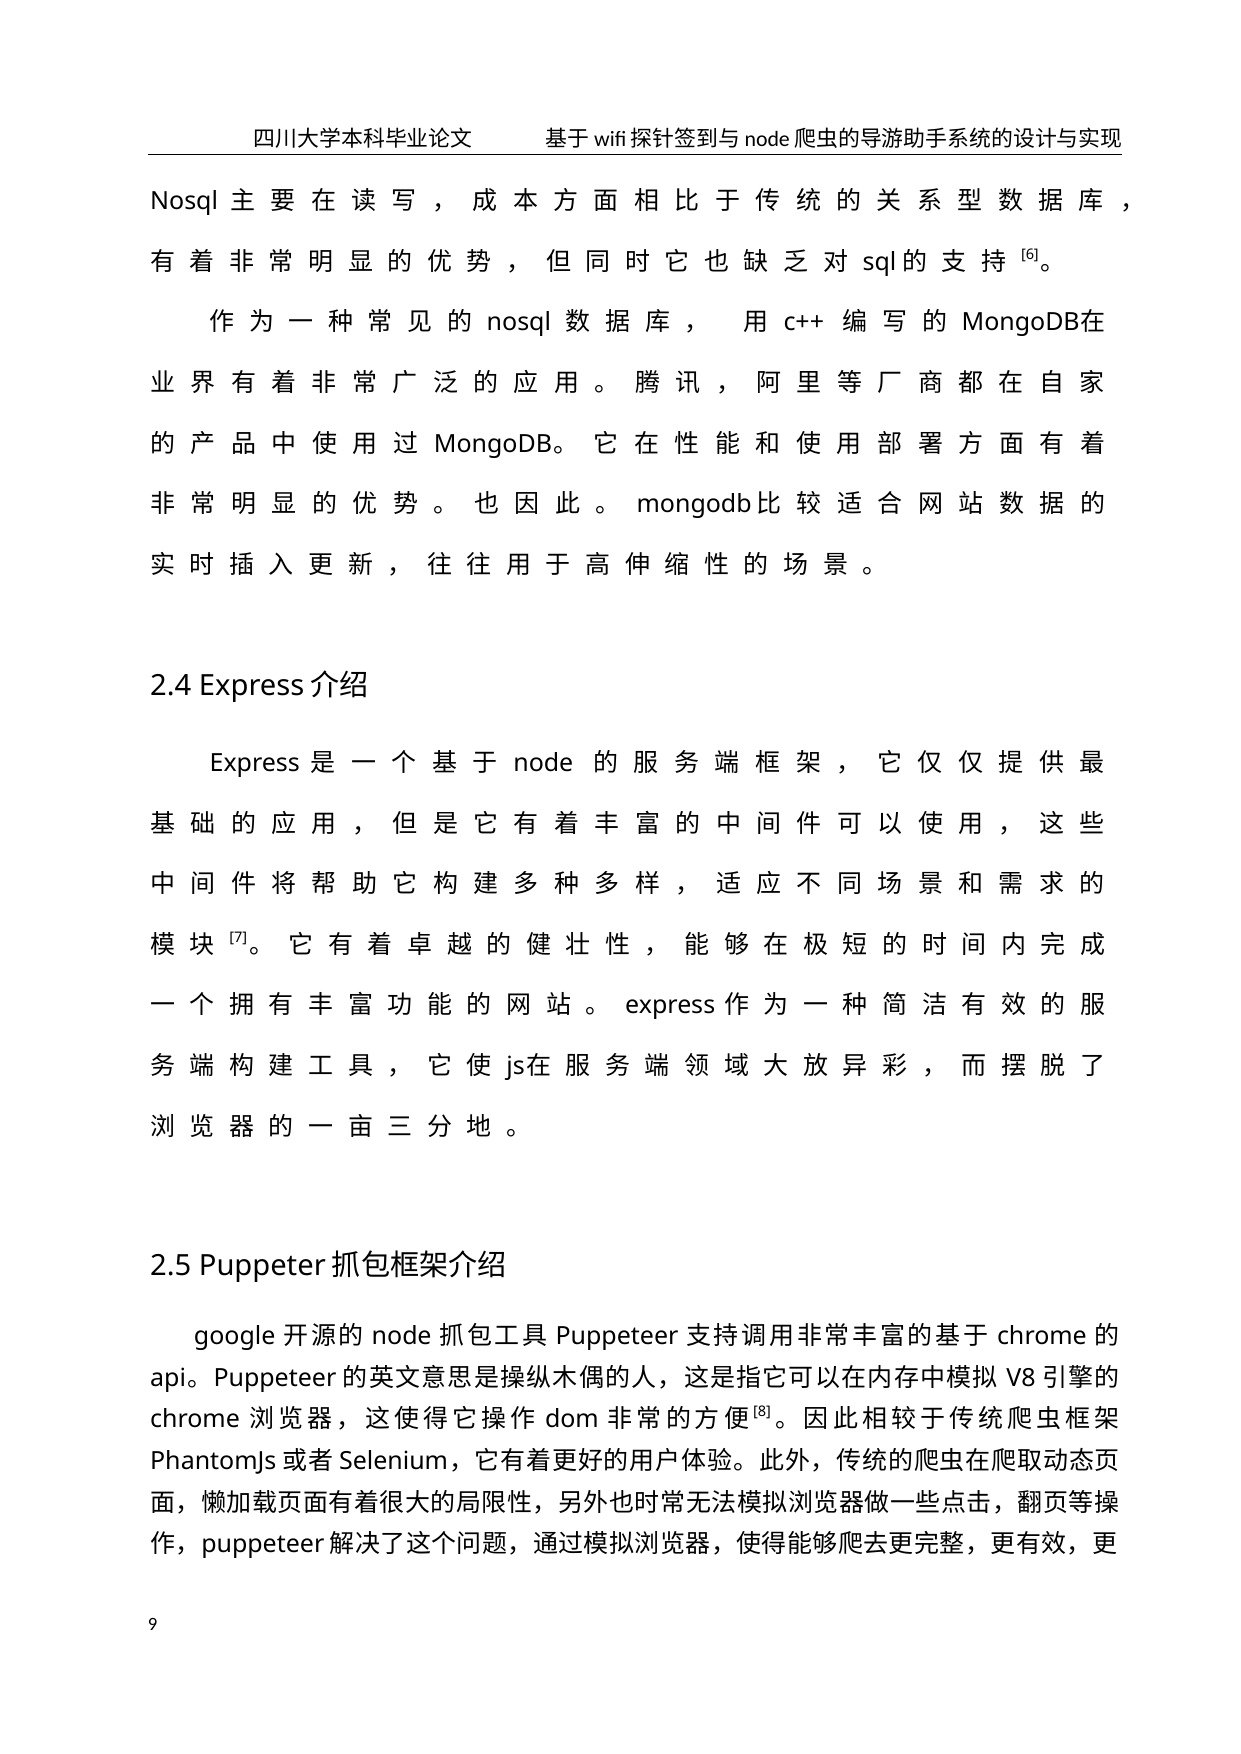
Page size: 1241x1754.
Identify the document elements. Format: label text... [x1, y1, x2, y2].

text 作为一种常见的nosql数据库， 用c++编写的MongoDB在业界有着非常广泛的应用。腾讯，阿里等厂商都在自家的产品中使用过MongoDB。它在性能和使用部署方面有着非常明显的优势。也因此。mongodb比较适合网站数据的实时插入更新，往往用于高伸缩性的场景。 [150, 290, 1120, 593]
subtitle 2.4 Express介绍 [150, 662, 1120, 703]
text Express 是一个基于node的服务端框架，它仅仅提供最基础的应用，但是它有着丰富的中间件可以使用，这些中间件将帮助它构建多种多样，适应不同场景和需求的模块[7]。它有着卓越的健壮性，能够在极短的时间内完成一个拥有丰富功能的网站。express作为一种简洁有效的服务端构建工具，它使js在服务端领域大放异彩，而摆脱了浏览器的一亩三分地。 [150, 730, 1120, 1155]
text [150, 168, 1120, 290]
subtitle 2.5 Puppeter抓包框架介绍 [150, 1242, 1120, 1284]
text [150, 1311, 1120, 1561]
